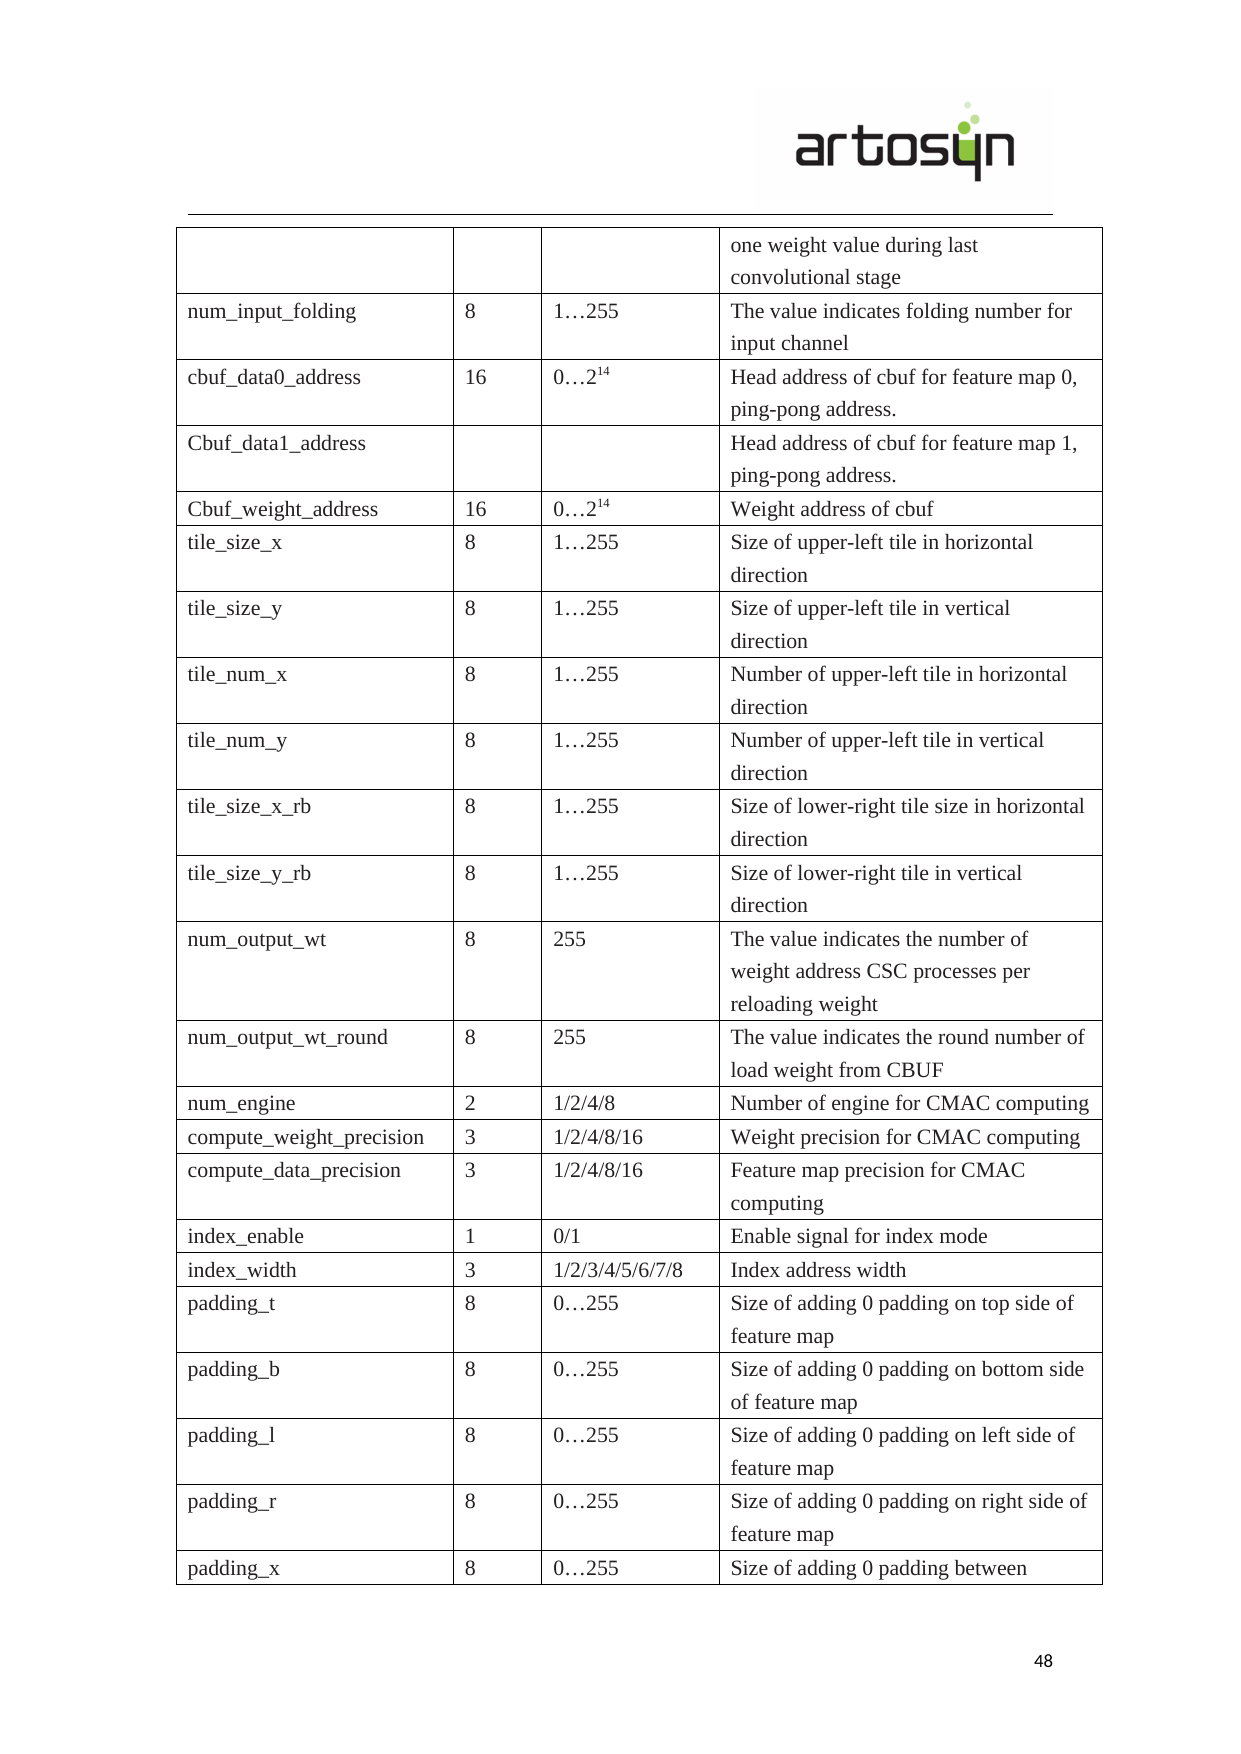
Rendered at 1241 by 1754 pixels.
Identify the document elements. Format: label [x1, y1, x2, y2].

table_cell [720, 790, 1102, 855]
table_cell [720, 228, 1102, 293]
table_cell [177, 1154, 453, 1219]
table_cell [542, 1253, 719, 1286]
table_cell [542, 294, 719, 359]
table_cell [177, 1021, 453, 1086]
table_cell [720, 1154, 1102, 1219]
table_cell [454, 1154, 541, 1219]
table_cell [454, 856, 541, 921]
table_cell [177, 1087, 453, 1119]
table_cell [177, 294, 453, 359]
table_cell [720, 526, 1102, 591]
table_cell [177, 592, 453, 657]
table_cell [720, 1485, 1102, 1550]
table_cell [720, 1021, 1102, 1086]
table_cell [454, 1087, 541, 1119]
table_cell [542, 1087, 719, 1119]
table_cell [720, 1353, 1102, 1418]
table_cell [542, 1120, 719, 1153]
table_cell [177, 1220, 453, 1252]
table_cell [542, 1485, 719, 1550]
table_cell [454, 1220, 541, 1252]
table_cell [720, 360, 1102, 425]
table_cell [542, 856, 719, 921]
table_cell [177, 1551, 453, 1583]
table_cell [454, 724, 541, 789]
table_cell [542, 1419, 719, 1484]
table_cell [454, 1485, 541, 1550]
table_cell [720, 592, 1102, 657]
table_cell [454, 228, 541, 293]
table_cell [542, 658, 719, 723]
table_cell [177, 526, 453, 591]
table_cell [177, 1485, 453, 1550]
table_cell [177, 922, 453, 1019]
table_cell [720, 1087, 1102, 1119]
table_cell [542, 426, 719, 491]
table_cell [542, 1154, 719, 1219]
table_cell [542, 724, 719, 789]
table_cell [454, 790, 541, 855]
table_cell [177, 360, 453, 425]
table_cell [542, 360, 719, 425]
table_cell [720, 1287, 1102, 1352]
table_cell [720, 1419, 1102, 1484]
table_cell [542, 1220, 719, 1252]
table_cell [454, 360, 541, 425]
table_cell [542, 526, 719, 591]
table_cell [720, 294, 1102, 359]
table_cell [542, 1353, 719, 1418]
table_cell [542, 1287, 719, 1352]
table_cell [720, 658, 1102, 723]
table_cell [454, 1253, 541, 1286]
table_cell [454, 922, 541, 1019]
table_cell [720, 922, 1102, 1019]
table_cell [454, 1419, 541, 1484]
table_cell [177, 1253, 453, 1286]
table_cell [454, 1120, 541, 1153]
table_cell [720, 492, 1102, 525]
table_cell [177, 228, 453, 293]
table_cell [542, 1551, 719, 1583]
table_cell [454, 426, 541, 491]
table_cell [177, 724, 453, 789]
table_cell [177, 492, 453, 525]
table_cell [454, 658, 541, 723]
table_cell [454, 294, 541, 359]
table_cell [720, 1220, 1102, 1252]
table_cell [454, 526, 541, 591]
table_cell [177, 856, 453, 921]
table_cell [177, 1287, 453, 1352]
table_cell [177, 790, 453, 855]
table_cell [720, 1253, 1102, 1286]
picture [755, 88, 1053, 212]
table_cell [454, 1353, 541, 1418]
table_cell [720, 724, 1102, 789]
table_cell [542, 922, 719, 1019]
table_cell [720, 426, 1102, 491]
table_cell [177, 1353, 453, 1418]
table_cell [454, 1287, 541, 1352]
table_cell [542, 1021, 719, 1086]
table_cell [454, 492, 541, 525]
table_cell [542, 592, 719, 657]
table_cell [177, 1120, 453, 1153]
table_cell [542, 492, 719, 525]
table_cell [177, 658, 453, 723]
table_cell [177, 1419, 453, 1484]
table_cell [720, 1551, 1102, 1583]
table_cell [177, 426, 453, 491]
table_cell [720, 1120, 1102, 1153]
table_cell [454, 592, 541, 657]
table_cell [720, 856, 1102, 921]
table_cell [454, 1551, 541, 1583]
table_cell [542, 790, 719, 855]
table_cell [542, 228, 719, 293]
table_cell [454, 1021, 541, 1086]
